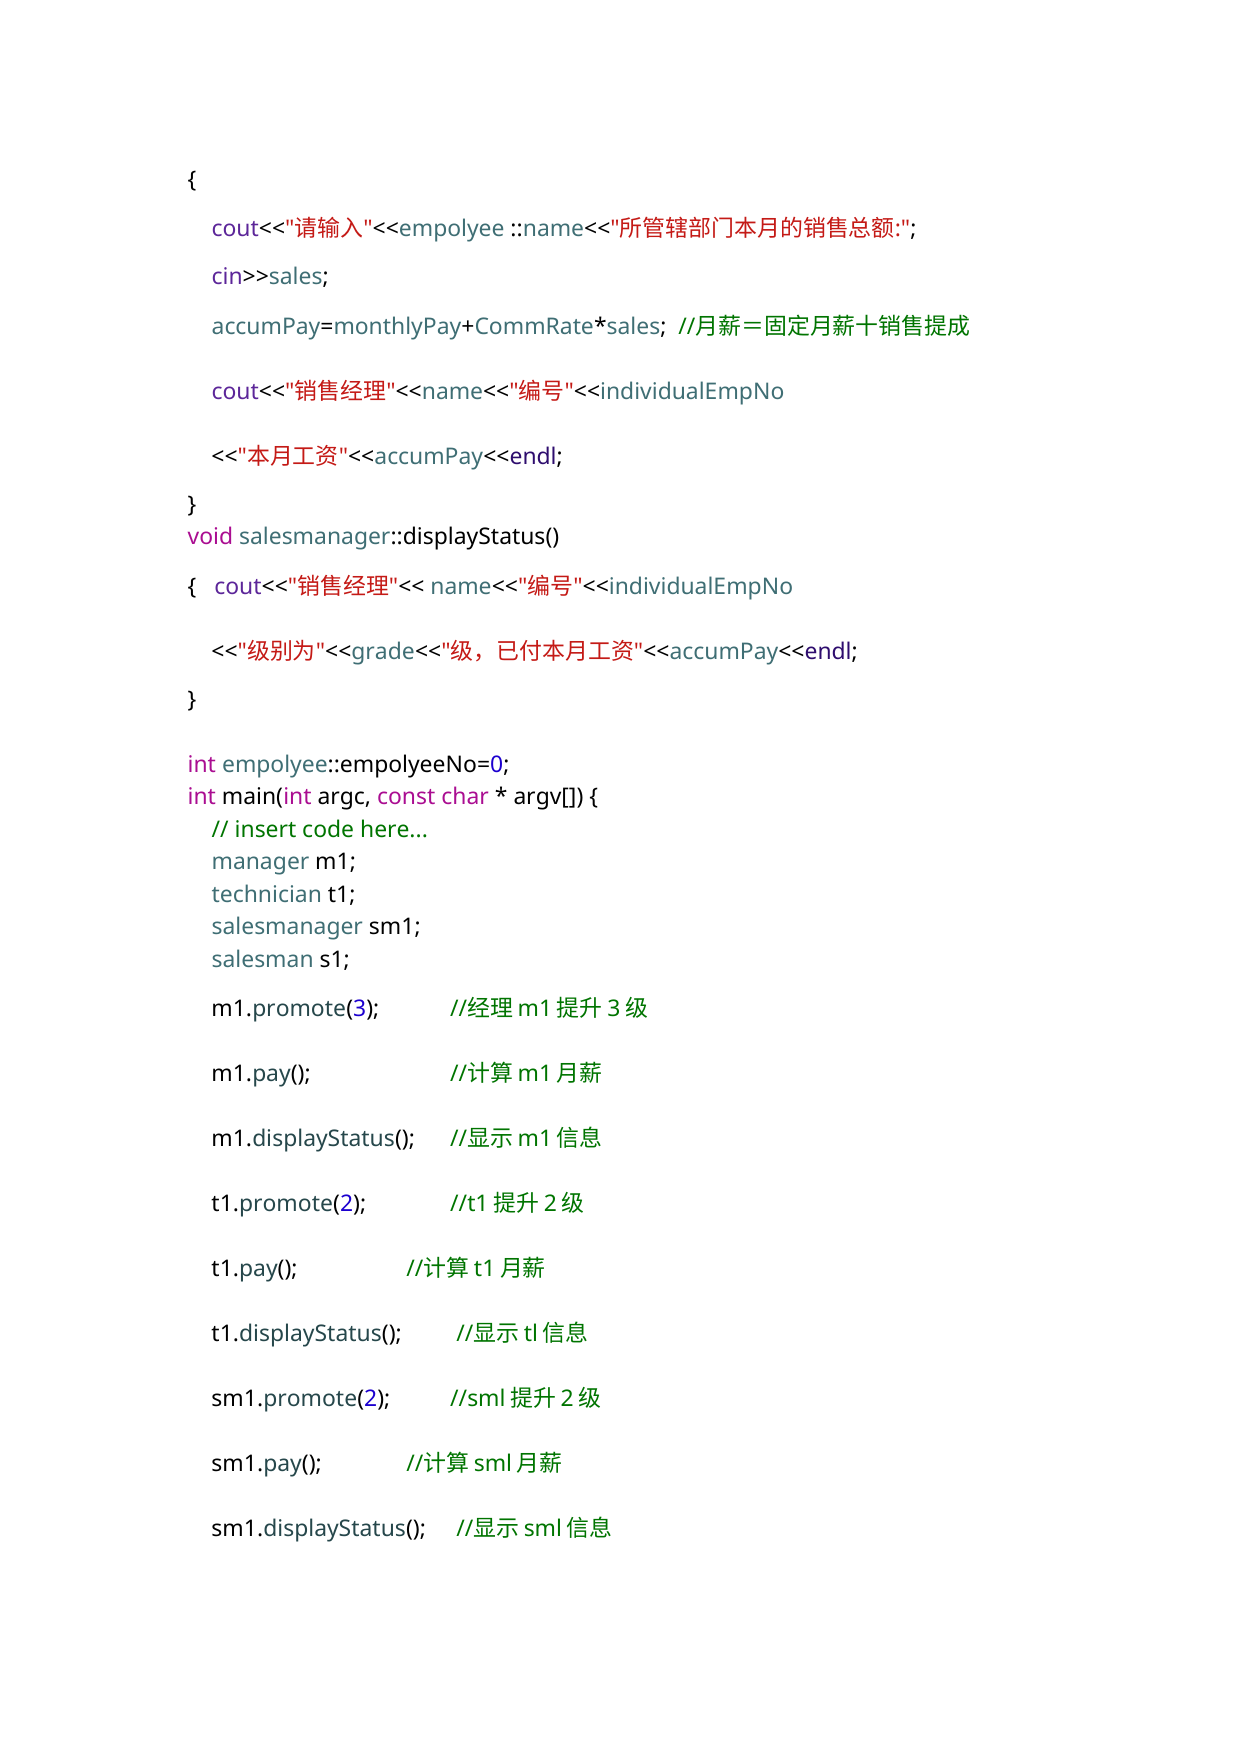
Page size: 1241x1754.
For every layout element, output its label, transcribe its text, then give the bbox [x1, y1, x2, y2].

text salesmanager sm1; [187, 909, 1053, 942]
text accumPay=monthlyPay+CommRate*sales; //月薪＝固定月薪十销售提成 [187, 292, 1053, 357]
text { cout<<"销售经理"<< name<<"编号"<<individualEmpNo [187, 552, 1053, 617]
text m1.pay(); //计算m1月薪 [187, 1039, 1053, 1104]
text technician t1; [187, 877, 1053, 909]
text cout<<"销售经理"<<name<<"编号"<<individualEmpNo [187, 357, 1053, 422]
text m1.displayStatus(); //显示m1信息 [187, 1104, 1053, 1169]
text int main(int argc, const char * argv[]) { [187, 779, 1053, 812]
text cin>>sales; [187, 259, 1053, 292]
text { [187, 162, 1053, 194]
text manager m1; [187, 844, 1053, 877]
text <<"本月工资"<<accumPay<<endl; [187, 422, 1053, 487]
text sm1.pay(); //计算sml月薪 [187, 1429, 1053, 1494]
text } [187, 487, 1053, 519]
text t1.promote(2); //t1提升2级 [187, 1169, 1053, 1234]
text <<"级别为"<<grade<<"级，已付本月工资"<<accumPay<<endl; [187, 617, 1053, 682]
text } [187, 682, 1053, 714]
text void salesmanager::displayStatus() [187, 519, 1053, 552]
text t1.pay(); //计算t1月薪 [187, 1234, 1053, 1299]
text t1.displayStatus(); //显示tl信息 [187, 1299, 1053, 1364]
text cout<<"请输入"<<empolyee ::name<<"所管辖部门本月的销售总额:"; [187, 194, 1053, 259]
text // insert code here... [187, 812, 1053, 844]
text sm1.displayStatus(); //显示sml信息 [187, 1494, 1053, 1559]
text m1.promote(3); //经理m1提升3级 [187, 974, 1053, 1039]
text sm1.promote(2); //sml提升2级 [187, 1364, 1053, 1429]
text salesman s1; [187, 942, 1053, 974]
text int empolyee::empolyeeNo=0; [187, 747, 1053, 779]
